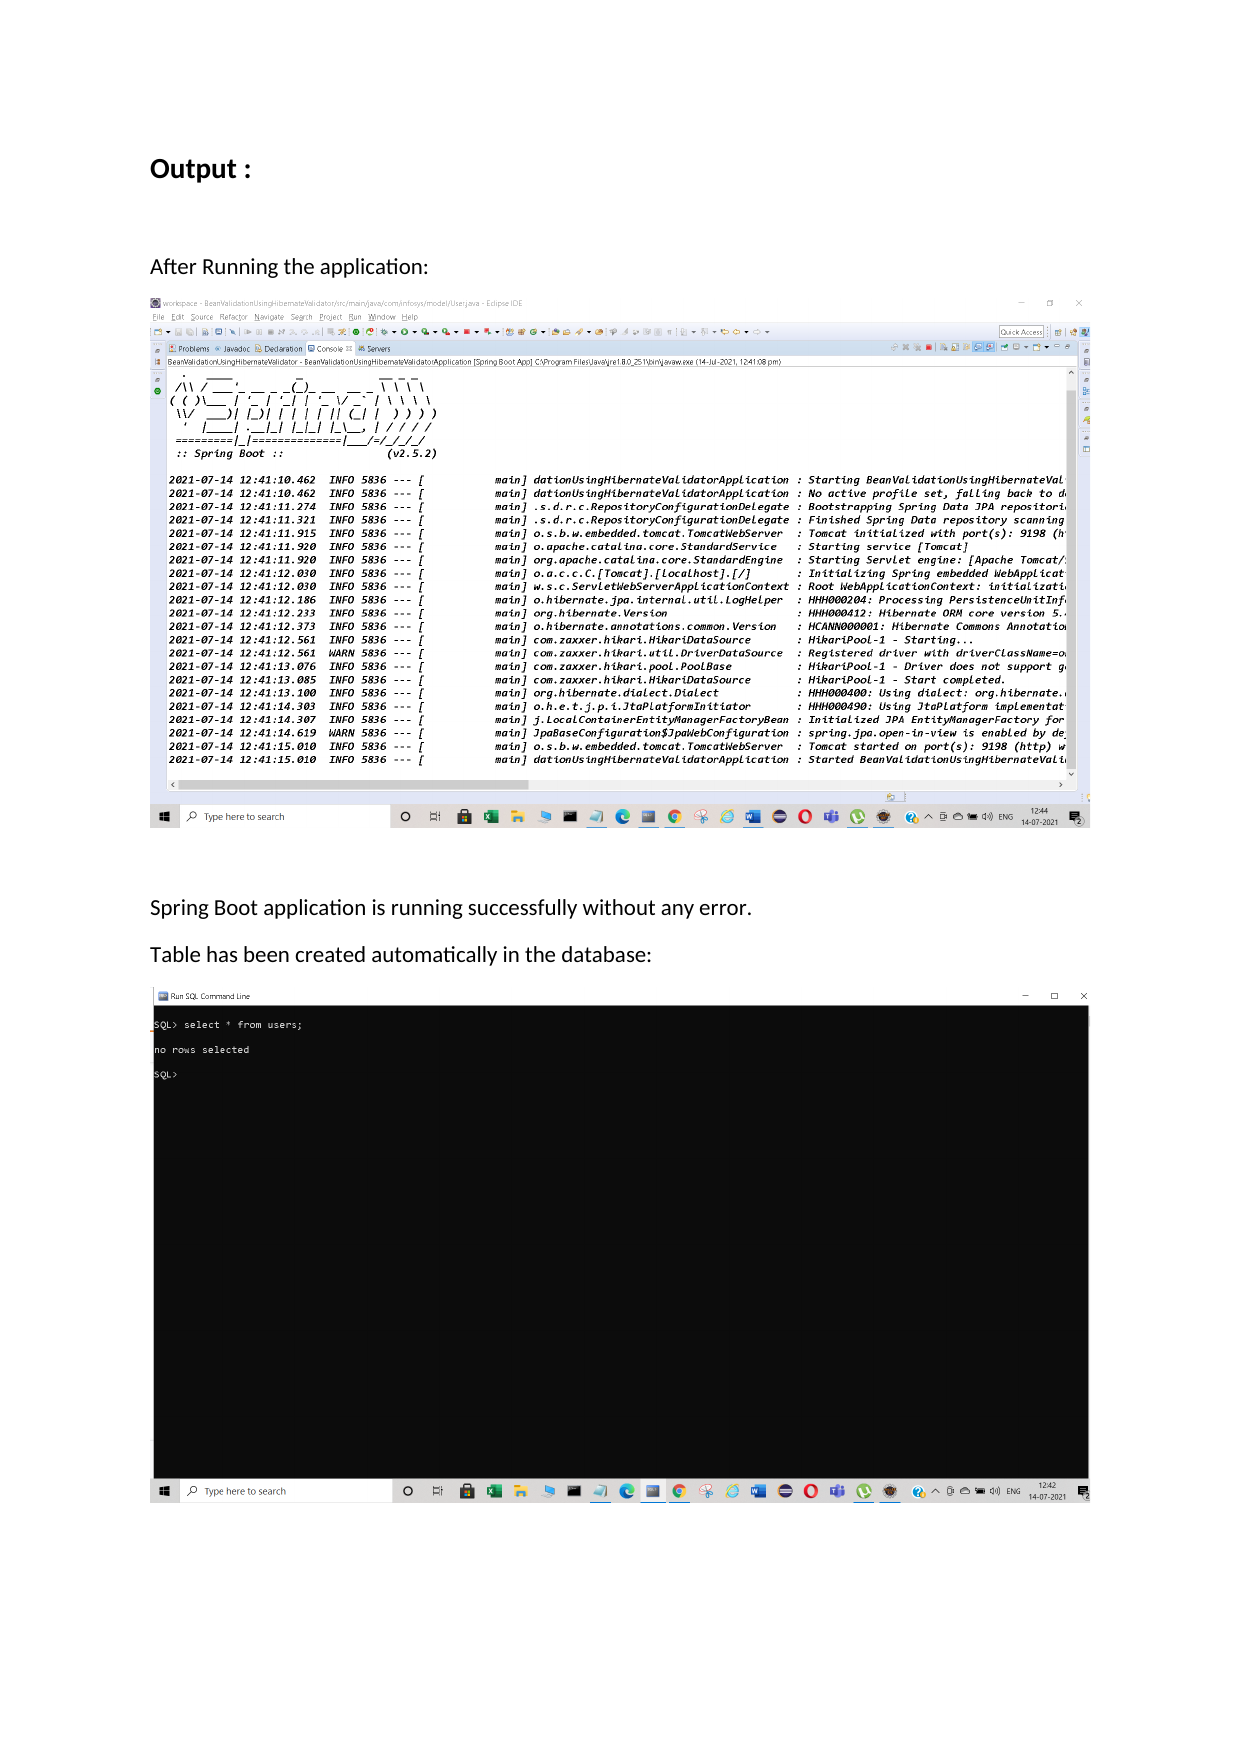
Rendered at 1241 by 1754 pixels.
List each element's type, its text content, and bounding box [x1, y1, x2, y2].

text Spring Boot application is running successfully without any error. [150, 893, 1090, 921]
picture [150, 298, 1091, 828]
text Table has been created automatically in the database: [150, 940, 1090, 968]
text After Running the application: [150, 252, 1090, 280]
picture [150, 987, 1091, 1503]
text Output : [150, 150, 1090, 186]
